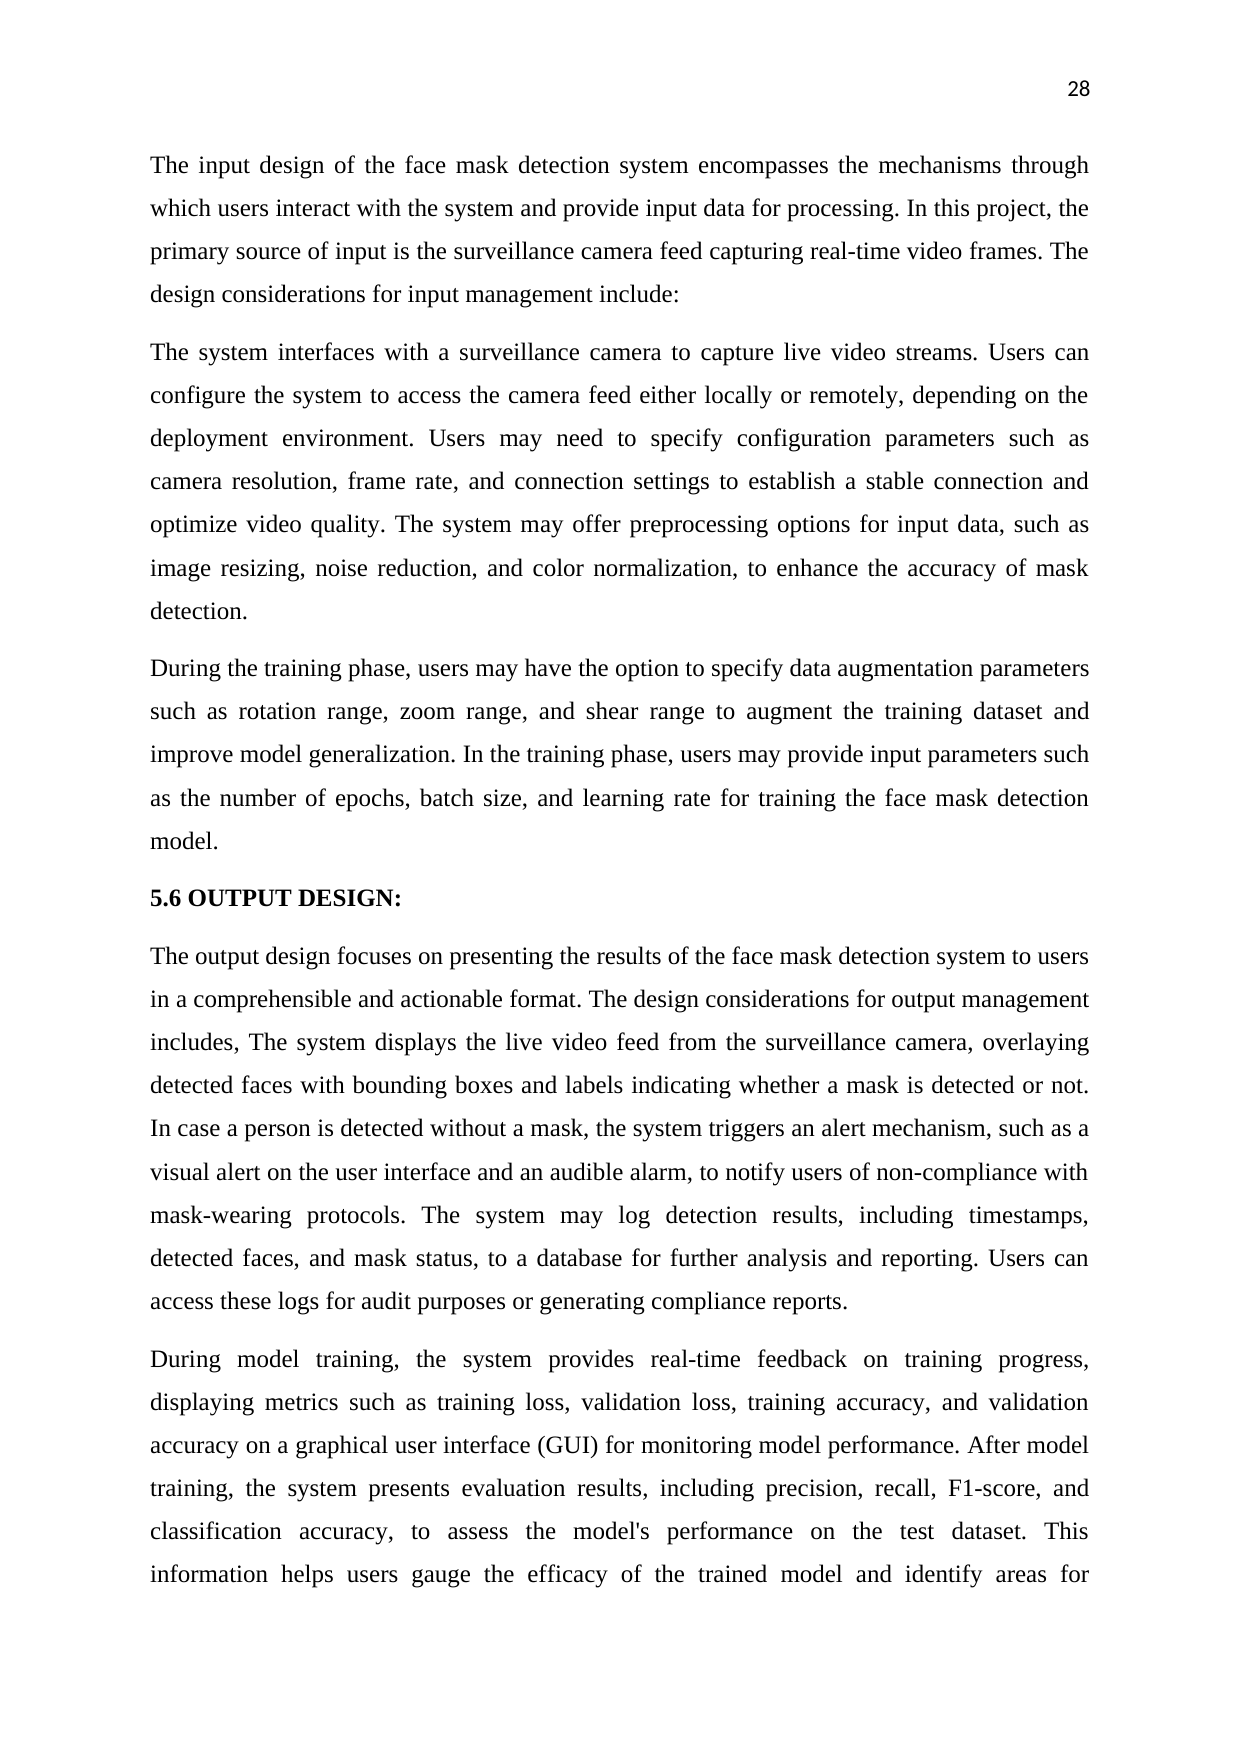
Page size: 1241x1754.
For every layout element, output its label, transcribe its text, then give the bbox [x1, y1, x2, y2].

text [150, 1344, 1090, 1588]
text 5.6 OUTPUT DESIGN: [150, 883, 1090, 912]
text The system interfaces with a surveillance camera to capture live video streams. Users can configure the system to access the camera feed either locally or remotely, depending on the deployment environment. Users may need to specify configuration parameters such as camera resolution, frame rate, and connection settings to establish a stable connection and optimize video quality. The system may offer preprocessing options for input data, such as image resizing, noise reduction, and color normalization, to enhance the accuracy of mask detection. [150, 337, 1090, 624]
text The input design of the face mask detection system encompasses the mechanisms through which users interact with the system and provide input data for processing. In this project, the primary source of input is the surveillance camera feed capturing real-time video frames. The design considerations for input management include: [150, 150, 1090, 308]
text The output design focuses on presenting the results of the face mask detection system to users in a comprehensible and actionable format. The design considerations for output management includes, The system displays the live video feed from the surveillance camera, overlaying detected faces with bounding boxes and labels indicating whether a mask is detected or not. In case a person is detected without a mask, the system triggers an alert mechanism, such as a visual alert on the user interface and an audible alarm, to notify users of non-compliance with mask-wearing protocols. The system may log detection results, including timestamps, detected faces, and mask status, to a database for further analysis and reporting. Users can access these logs for audit purposes or generating compliance reports. [150, 941, 1090, 1315]
text During the training phase, users may have the option to specify data augmentation parameters such as rotation range, zoom range, and shear range to augment the training dataset and improve model generalization. In the training phase, users may provide input parameters such as the number of epochs, batch size, and learning rate for training the face mask detection model. [150, 653, 1090, 854]
